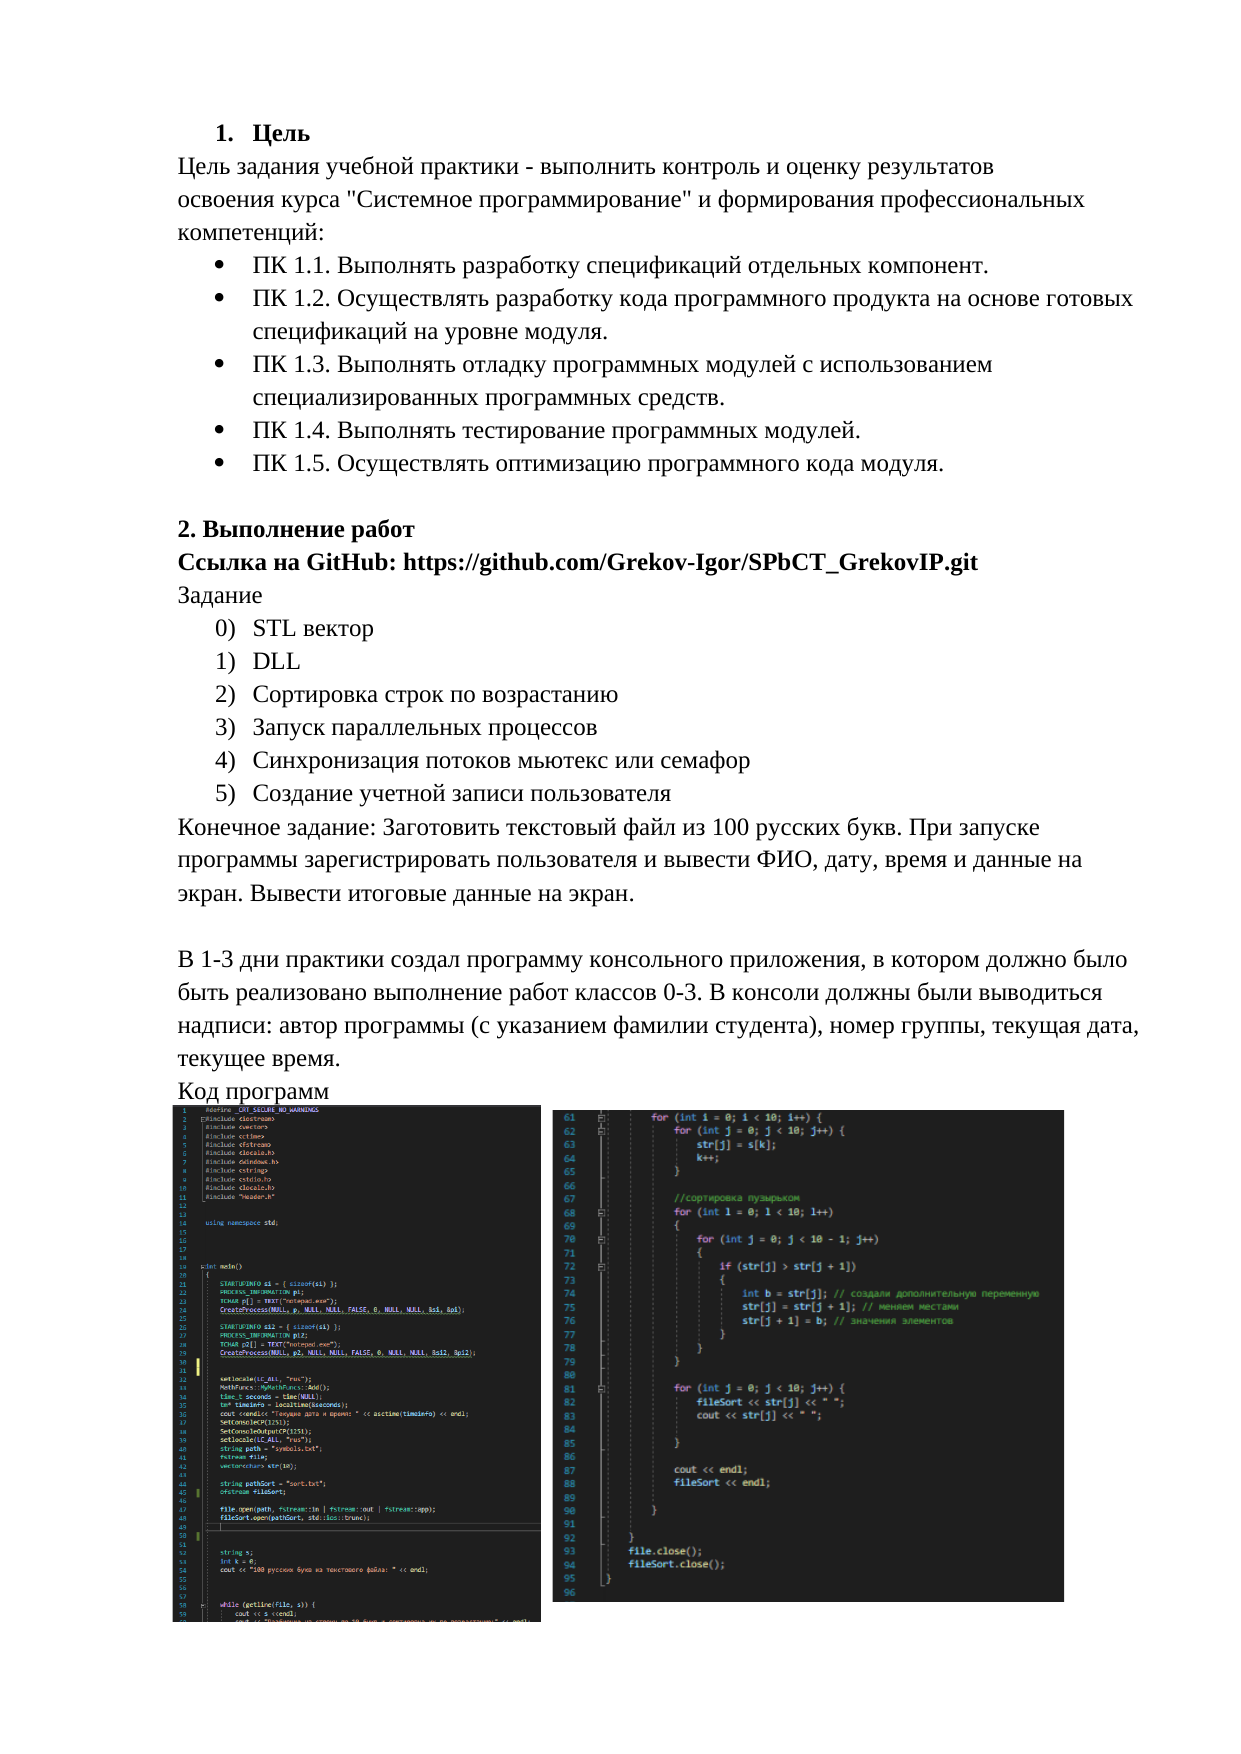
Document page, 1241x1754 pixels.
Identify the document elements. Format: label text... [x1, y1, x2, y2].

list DLL [215, 646, 1152, 675]
text Конечное задание: Заготовить текстовый файл из 100 русских букв. При запуске программы зарегистрировать пользователя и вывести ФИО, дату, время и данные на экран. Вывести итоговые данные на экран. [177, 812, 1152, 906]
text В 1-3 дни практики создал программу консольного приложения, в котором должно было быть реализовано выполнение работ классов 0-3. В консоли должны были выводиться надписи: автор программы (с указанием фамилии студента), номер группы, текущая дата, текущее время. [177, 944, 1152, 1071]
text освоения курса "Системное программирование" и формирования профессиональных [177, 184, 1152, 213]
text компетенций: [177, 217, 1152, 246]
picture [551, 1110, 1064, 1601]
list Сортировка строк по возрастанию [215, 679, 1152, 708]
list ПК 1.4. Выполнять тестирование программных модулей. [215, 415, 1152, 444]
text Задание [177, 580, 1152, 609]
list Запуск параллельных процессов [215, 712, 1152, 741]
text Ссылка на GitHub: https://github.com/Grekov-Igor/SPbCT_GrekovIP.git [177, 547, 1152, 576]
text Код программ [177, 1076, 1152, 1104]
text 2. Выполнение работ [177, 514, 1152, 543]
list Цель [215, 118, 1152, 147]
picture [172, 1105, 541, 1621]
list ПК 1.2. Осуществлять разработку кода программного продукта на основе готовых спецификаций на уровне модуля. [215, 283, 1152, 345]
text Цель задания учебной практики - выполнить контроль и оценку результатов [177, 151, 1152, 180]
list ПК 1.3. Выполнять отладку программных модулей с использованием специализированных программных средств. [215, 349, 1152, 411]
list STL вектор [215, 613, 1152, 642]
list Синхронизация потоков мьютекс или семафор [215, 746, 1152, 774]
list ПК 1.1. Выполнять разработку спецификаций отдельных компонент. [215, 250, 1152, 279]
list ПК 1.5. Осуществлять оптимизацию программного кода модуля. [215, 448, 1152, 477]
list Создание учетной записи пользователя [215, 778, 1152, 807]
